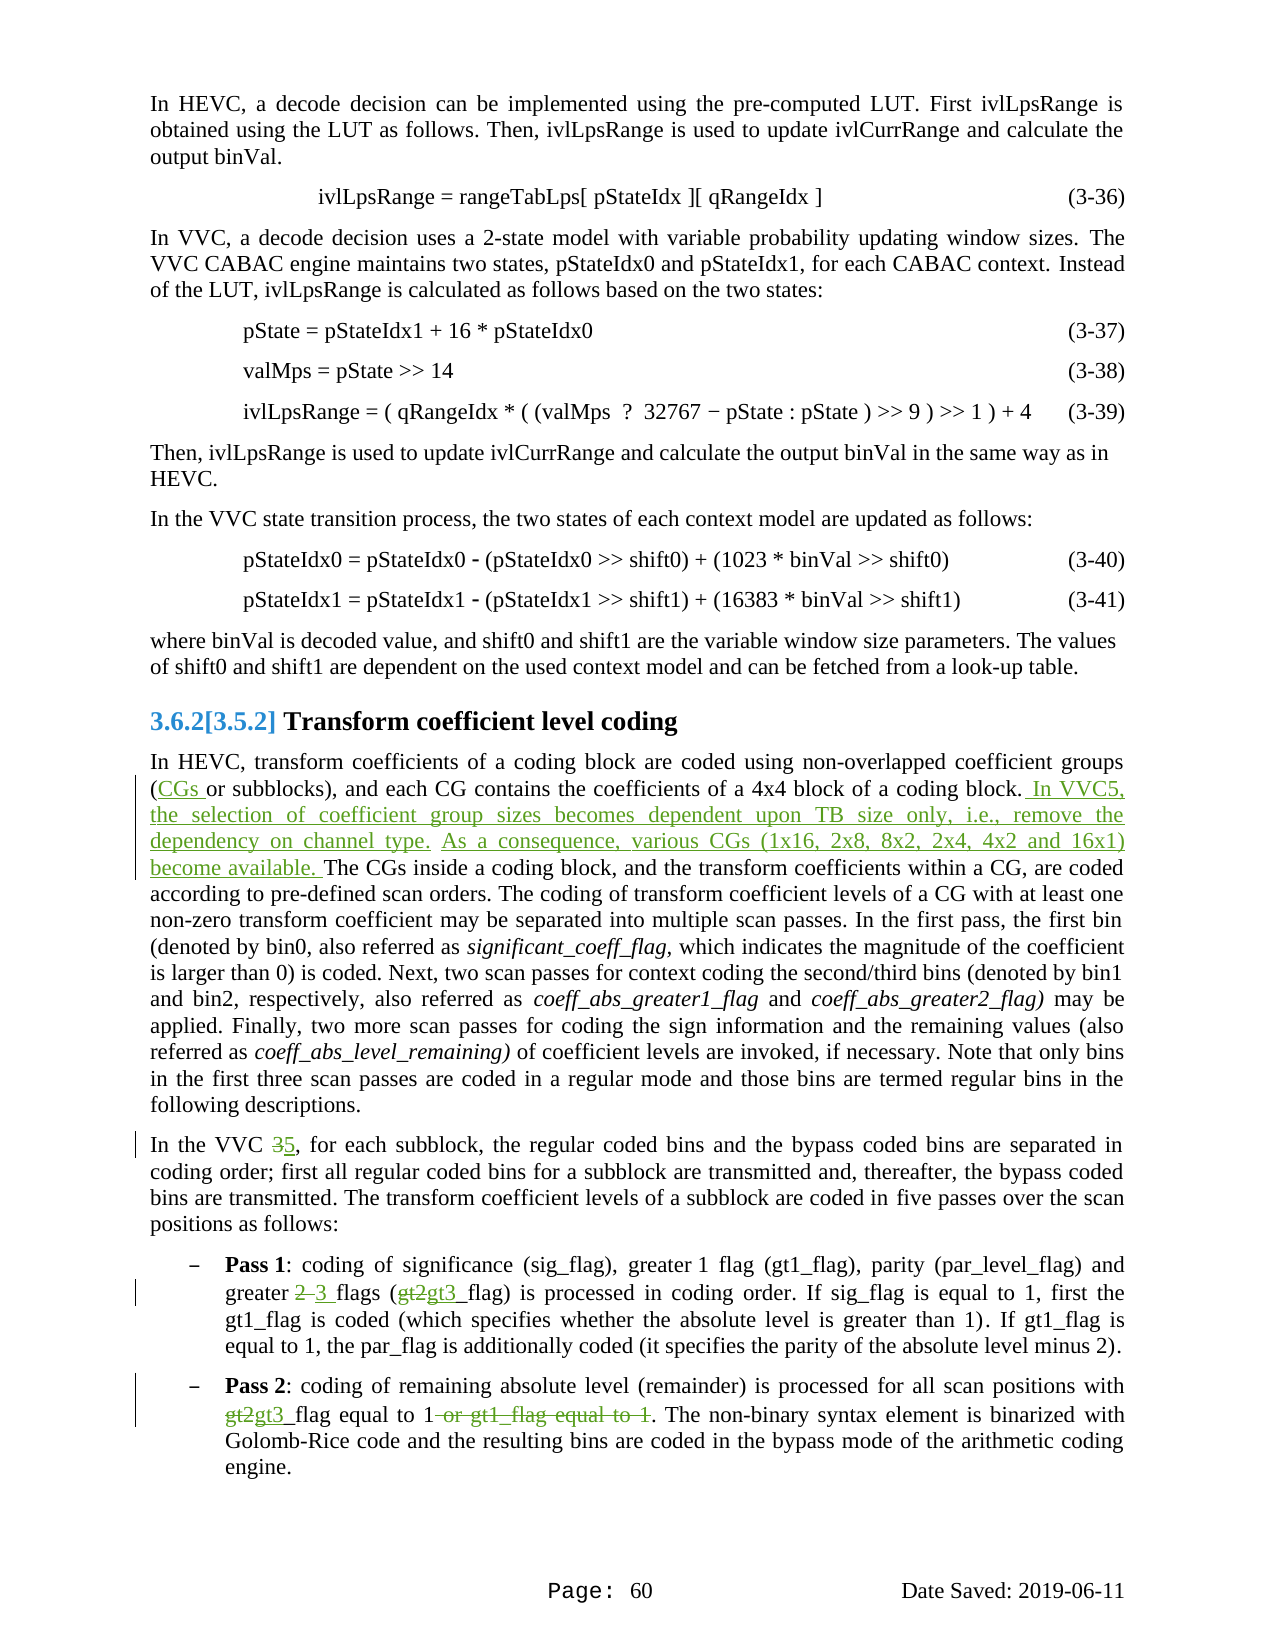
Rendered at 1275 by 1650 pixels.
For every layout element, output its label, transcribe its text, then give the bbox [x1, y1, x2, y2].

text In VVC, a decode decision uses a 2-state model with variable probability updating window sizes. The VVC CABAC engine maintains two states, pStateIdx0 and pStateIdx1, for each CABAC context. Instead of the LUT, ivlLpsRange is calculated as follows based on the two states: [150, 224, 1125, 303]
text In the VVC , for each subblock, the regular coded bins and the bypass coded bins are separated in coding order; first all regular coded bins for a subblock are transmitted and, thereafter, the bypass coded bins are transmitted. The transform coefficient levels of a subblock are coded in five passes over the scan positions as follows: [150, 1131, 1125, 1237]
subtitle Transform coefficient level coding [150, 705, 1125, 736]
list Pass 1: coding of significance (sig_flag), greater 1 flag (gt1_flag), parity (par_level_flag) and greater flags (_flag) is processed in coding order. If sig_flag is equal to 1, first the gt1_flag is coded (which specifies whether the absolute level is greater than 1). If gt1_flag is equal to 1, the par_flag is additionally coded (it specifies the parity of the absolute level minus 2). [187, 1251, 1125, 1358]
text where binVal is decoded value, and shift0 and shift1 are the variable window size parameters. The values of shift0 and shift1 are dependent on the used context model and can be fetched from a look-up table. [150, 627, 1125, 680]
text Then, ivlLpsRange is used to update ivlCurrRange and calculate the output binVal in the same way as in HEVC. [150, 438, 1125, 491]
text In HEVC, a decode decision can be implemented using the pre-computed LUT. First ivlLpsRange is obtained using the LUT as follows. Then, ivlLpsRange is used to update ivlCurrRange and calculate the output binVal. [150, 90, 1125, 169]
text In the VVC state transition process, the two states of each context model are updated as follows: [150, 505, 1125, 532]
text In HEVC, transform coefficients of a coding block are coded using non-overlapped coefficient groups (or subblocks), and each CG contains the coefficients of a 4x4 block of a coding block. The CGs inside a coding block, and the transform coefficients within a CG, are coded according to pre-defined scan orders. The coding of transform coefficient levels of a CG with at least one non-zero transform coefficient may be separated into multiple scan passes. In the first pass, the first bin (denoted by bin0, also referred as significant_coeff_flag, which indicates the magnitude of the coefficient is larger than 0) is coded. Next, two scan passes for context coding the second/third bins (denoted by bin1 and bin2, respectively, also referred as coeff_abs_greater1_flag and coeff_abs_greater2_flag) may be applied. Finally, two more scan passes for coding the sign information and the remaining values (also referred as coeff_abs_level_remaining) of coefficient levels are invoked, if necessary. Note that only bins in the first three scan passes are coded in a regular mode and those bins are termed regular bins in the following descriptions. [150, 748, 1125, 824]
list Pass 2: coding of remaining absolute level (remainder) is processed for all scan positions with _flag equal to 1. The non-binary syntax element is binarized with Golomb-Rice code and the resulting bins are coded in the bypass mode of the arithmetic coding engine. [187, 1372, 1125, 1480]
text In HEVC, transform coefficients of a coding block are coded using non-overlapped coefficient groups (or subblocks), and each CG contains the coefficients of a 4x4 block of a coding block. The CGs inside a coding block, and the transform coefficients within a CG, are coded according to pre-defined scan orders. The coding of transform coefficient levels of a CG with at least one non-zero transform coefficient may be separated into multiple scan passes. In the first pass, the first bin (denoted by bin0, also referred as significant_coeff_flag, which indicates the magnitude of the coefficient is larger than 0) is coded. Next, two scan passes for context coding the second/third bins (denoted by bin1 and bin2, respectively, also referred as coeff_abs_greater1_flag and coeff_abs_greater2_flag) may be applied. Finally, two more scan passes for coding the sign information and the remaining values (also referred as coeff_abs_level_remaining) of coefficient levels are invoked, if necessary. Note that only bins in the first three scan passes are coded in a regular mode and those bins are termed regular bins in the following descriptions. [150, 825, 1125, 1117]
